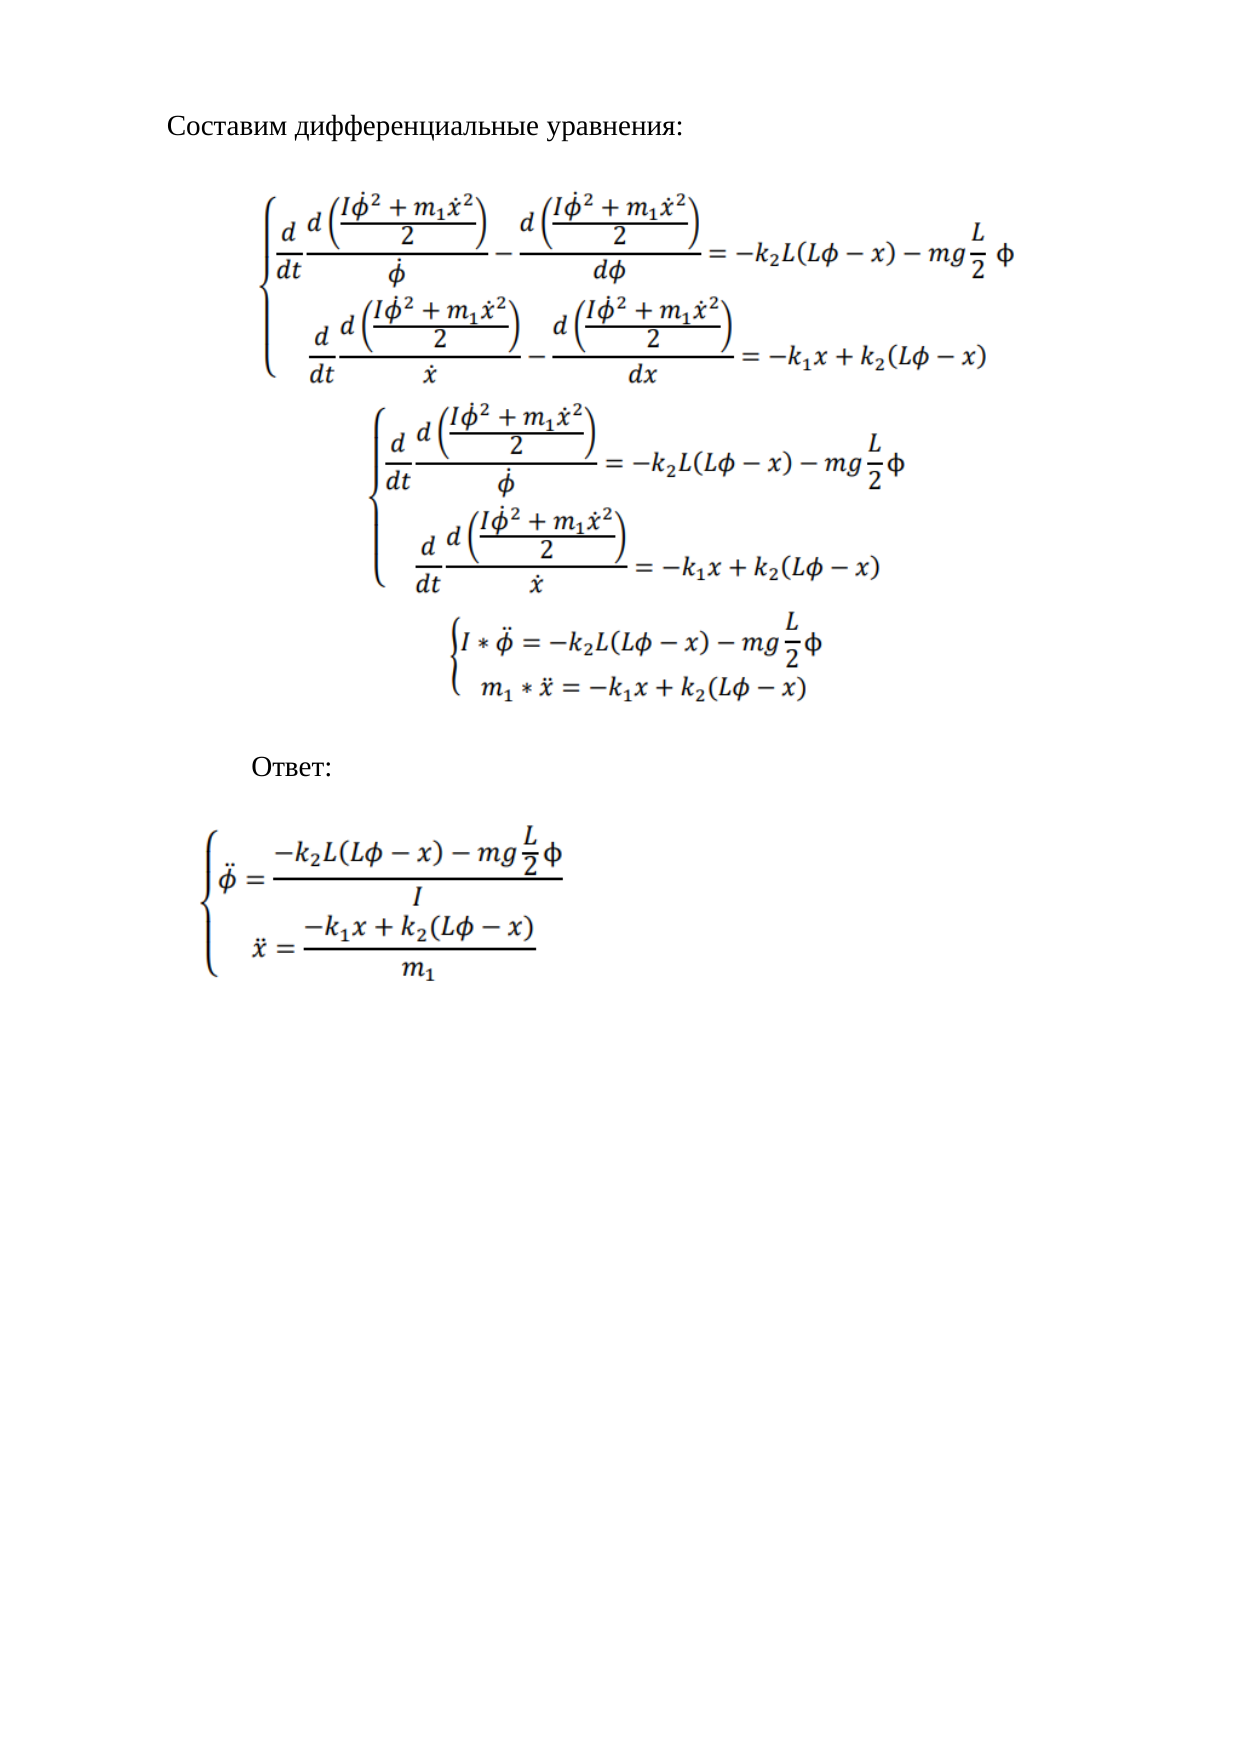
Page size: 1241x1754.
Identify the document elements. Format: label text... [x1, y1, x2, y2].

picture [251, 175, 1078, 716]
picture [166, 800, 568, 1032]
text Составим дифференциальные уравнения: [167, 108, 1163, 142]
text Ответ: [251, 749, 1163, 783]
